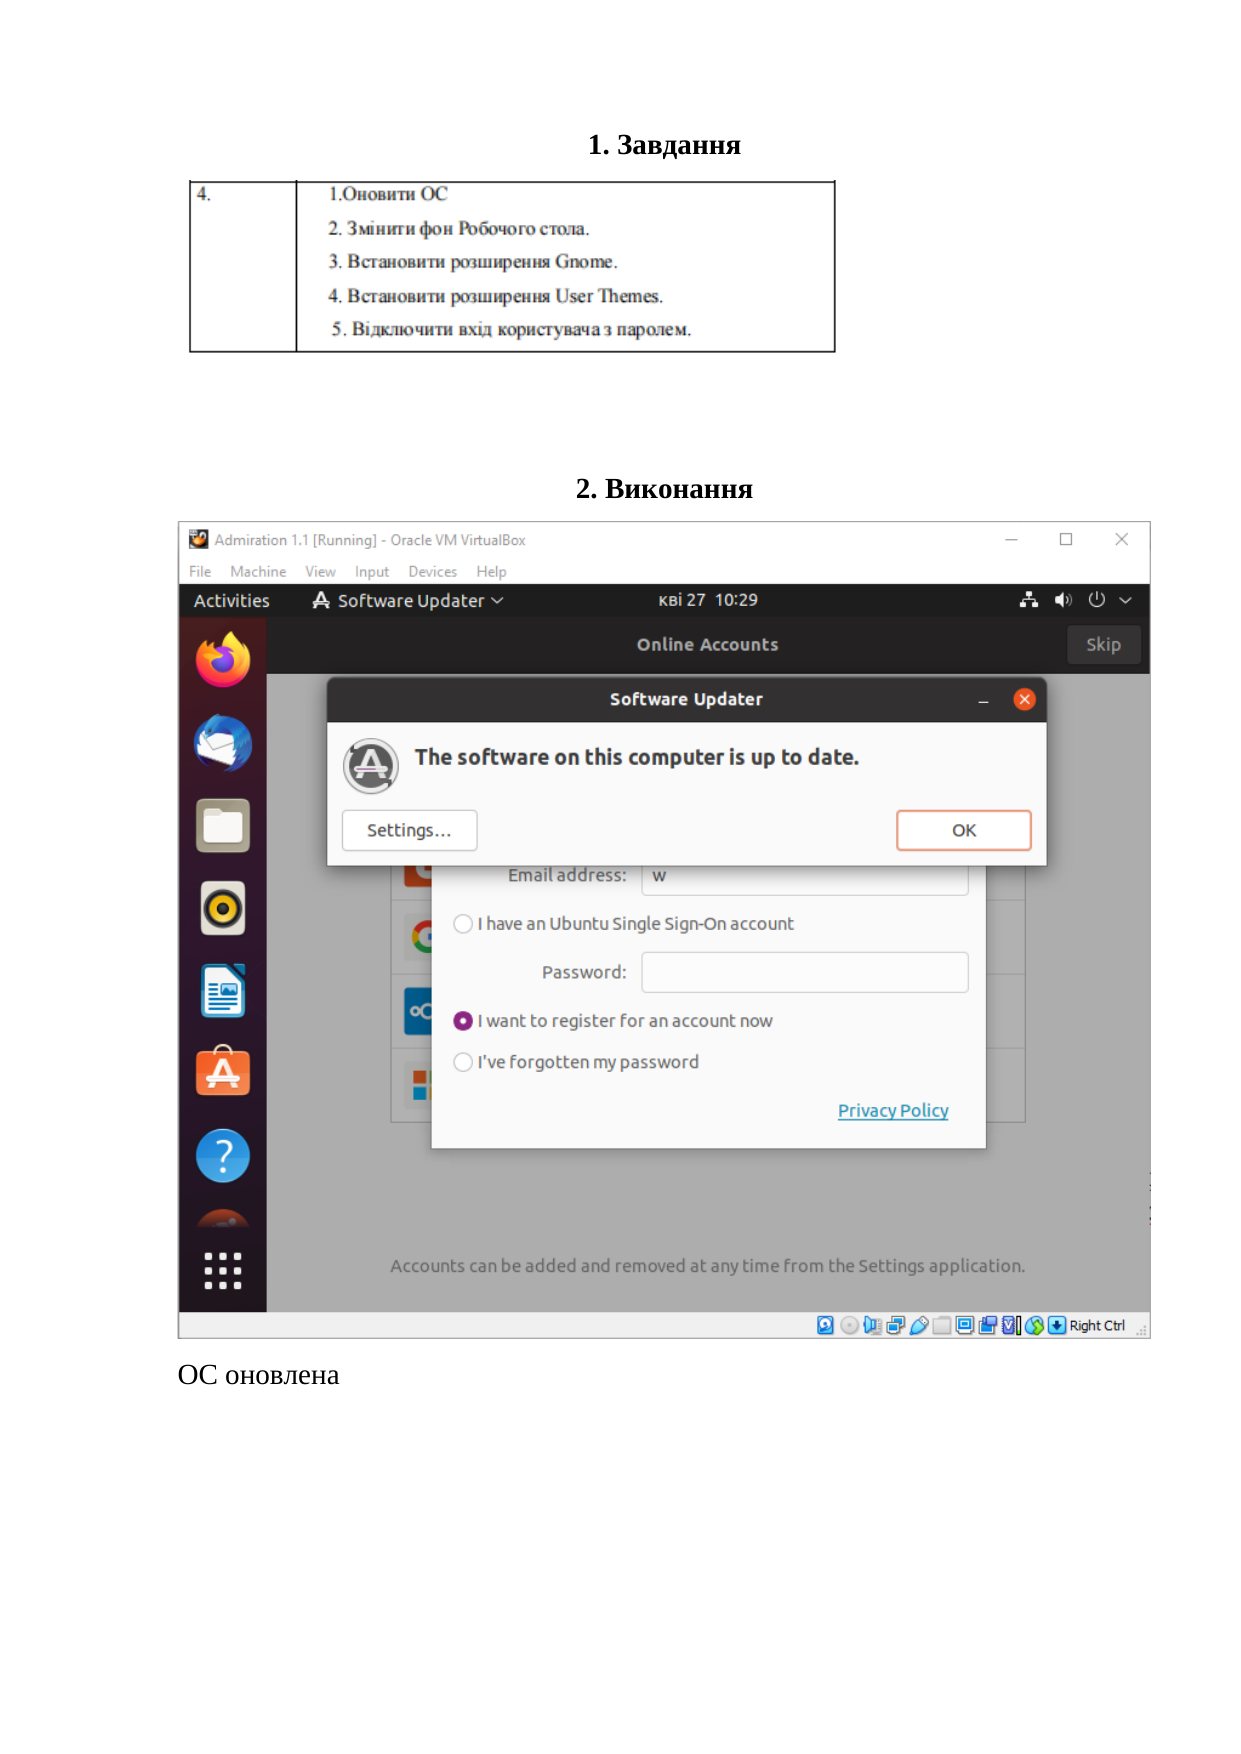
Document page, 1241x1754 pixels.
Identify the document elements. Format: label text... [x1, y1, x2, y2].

list Виконання [177, 471, 1152, 505]
picture [177, 521, 1151, 1339]
text ОС оновлена [177, 1357, 1152, 1391]
picture [177, 180, 839, 356]
list Завдання [177, 127, 1152, 161]
